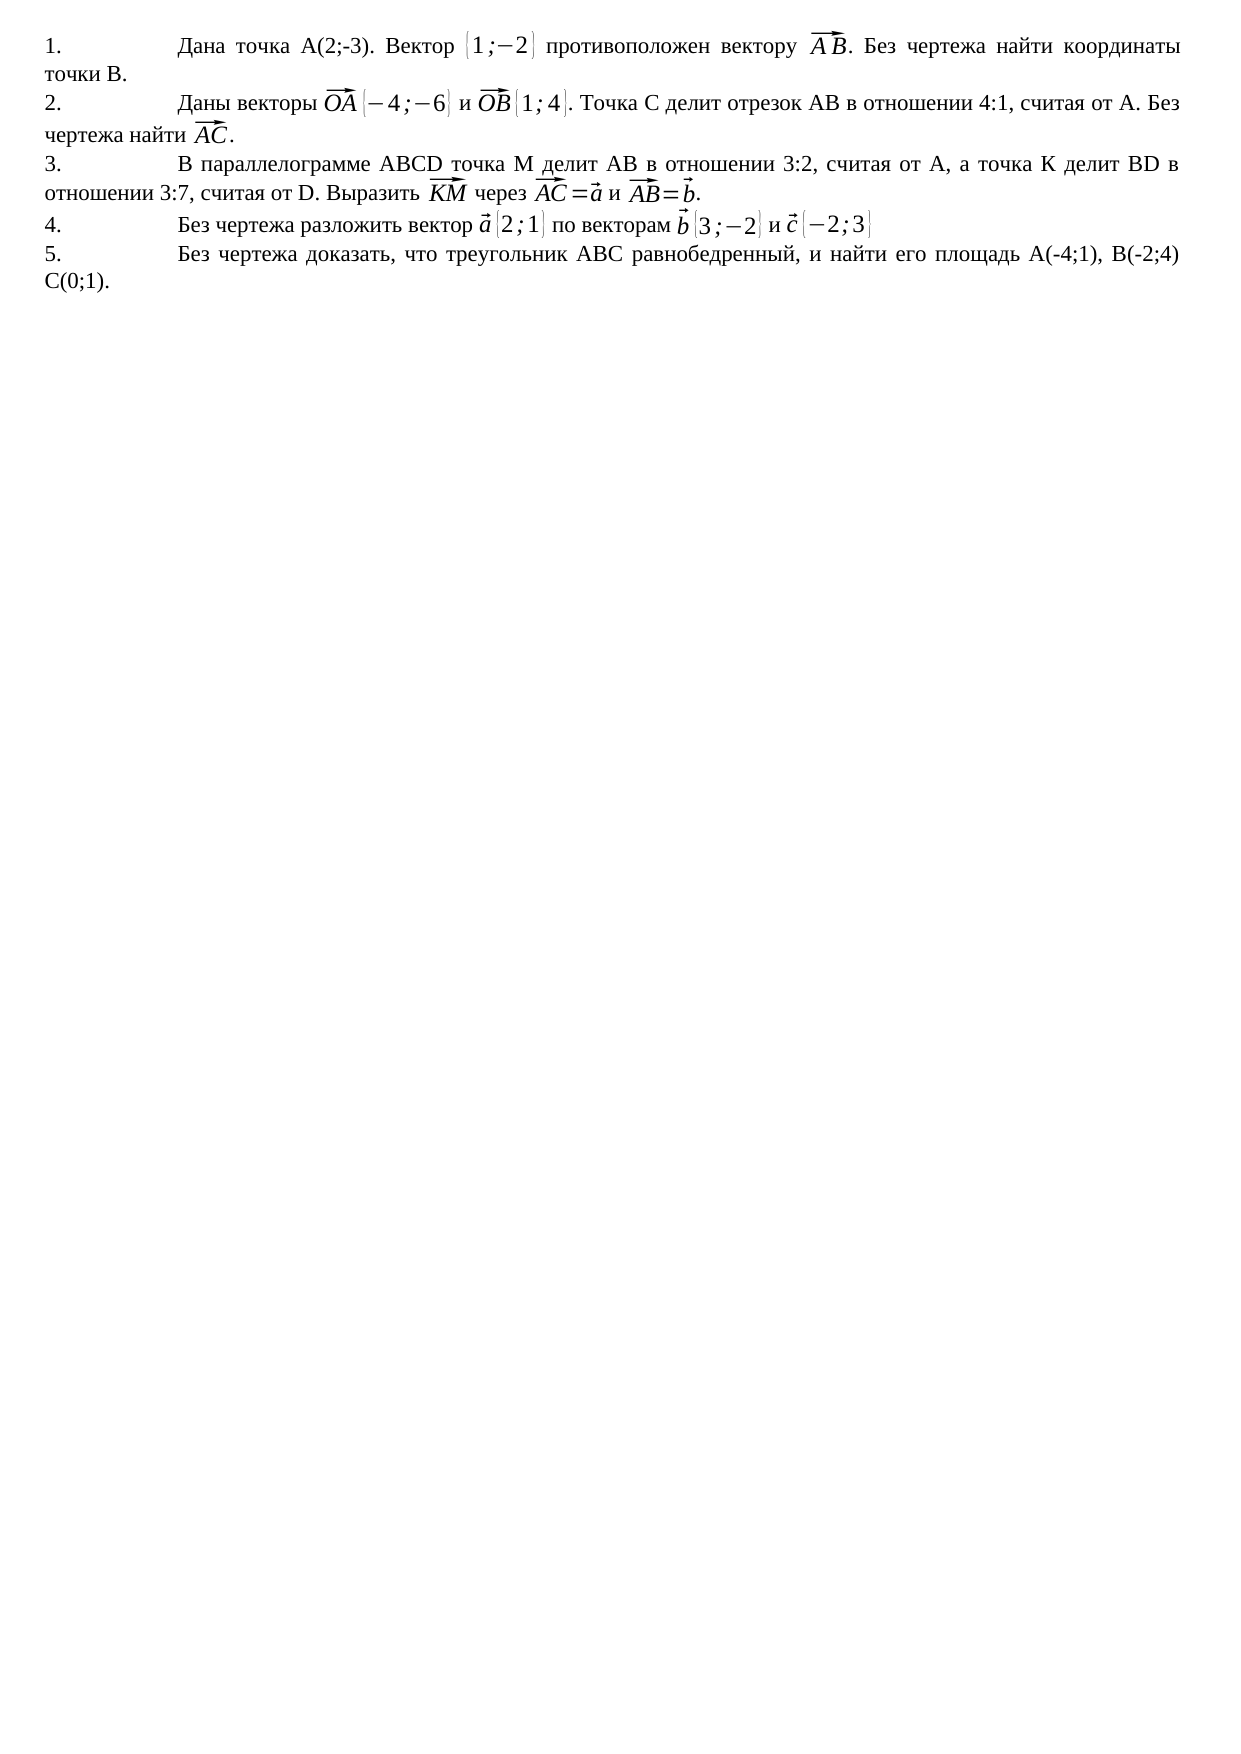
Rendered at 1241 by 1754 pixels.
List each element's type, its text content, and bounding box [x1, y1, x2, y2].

list Без чертежа разложить вектор по векторам и [44, 207, 1181, 241]
list Дана точка А(2;-3). Вектор противоположен вектору . Без чертежа найти координаты точки В. [44, 29, 1181, 87]
list В параллелограмме АВСD точка М делит АВ в отношении 3:2, считая от А, а точка К делит ВD в отношении 3:7, считая от D. Выразить через и . [44, 149, 1181, 207]
list Даны векторы и . Точка С делит отрезок АВ в отношении 4:1, считая от А. Без чертежа найти . [44, 87, 1181, 149]
list Без чертежа доказать, что треугольник АВС равнобедренный, и найти его площадь А(-4;1), В(-2;4) С(0;1). [44, 241, 1181, 293]
